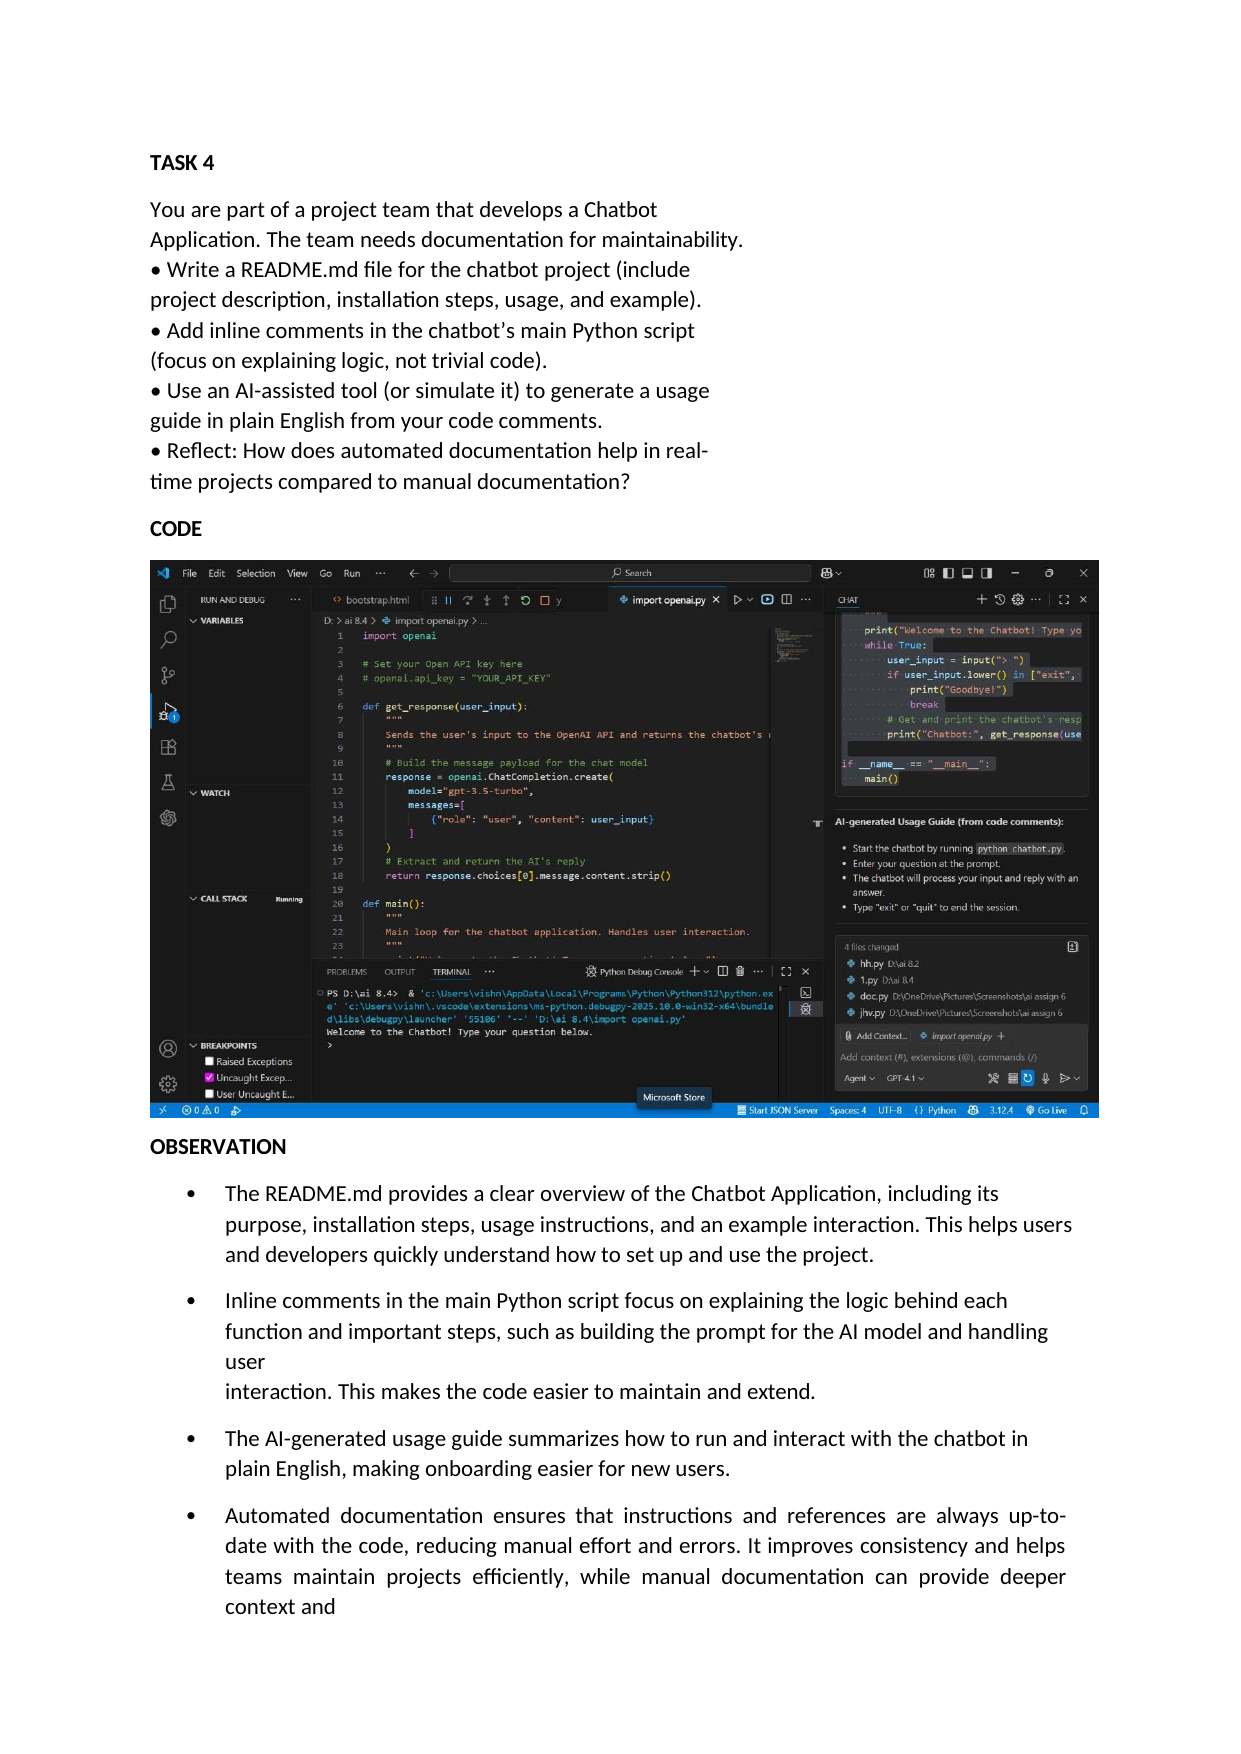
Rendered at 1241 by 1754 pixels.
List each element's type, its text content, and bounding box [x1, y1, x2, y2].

list Write a README.md file for the chatbot project (include project description, installation steps, usage, and example). [150, 255, 759, 314]
list The README.md provides a clear overview of the Chatbot Application, including its purpose, installation steps, usage instructions, and an example interaction. This helps users and developers quickly understand how to set up and use the project. [187, 1179, 1085, 1268]
list The AI-generated usage guide summarizes how to run and interact with the chatbot in plain English, making onboarding easier for new users. [187, 1424, 1076, 1482]
picture [150, 560, 1099, 572]
text interaction. This makes the code easier to maintain and extend. [225, 1377, 1166, 1405]
subtitle CODE [150, 514, 1166, 542]
text You are part of a project team that develops a Chatbot [150, 195, 1166, 223]
text Application. The team needs documentation for maintainability. [150, 225, 1166, 253]
text OBSERVATION [150, 572, 1166, 1161]
list Inline comments in the main Python script focus on explaining the logic behind each function and important steps, such as building the prompt for the AI model and handling user [187, 1287, 1089, 1375]
list Reflect: How does automated documentation help in real-time projects compared to manual documentation? [150, 437, 749, 495]
subtitle TASK 4 [150, 148, 1166, 176]
list Automated documentation ensures that instructions and references are always up-to-date with the code, reducing manual effort and errors. It improves consistency and helps teams maintain projects efficiently, while manual documentation can provide deeper context and [187, 1501, 1066, 1620]
list Add inline comments in the chatbot’s main Python script (focus on explaining logic, not trivial code). [150, 316, 755, 374]
list Use an AI-assisted tool (or simulate it) to generate a usage guide in plain English from your code comments. [150, 376, 764, 434]
